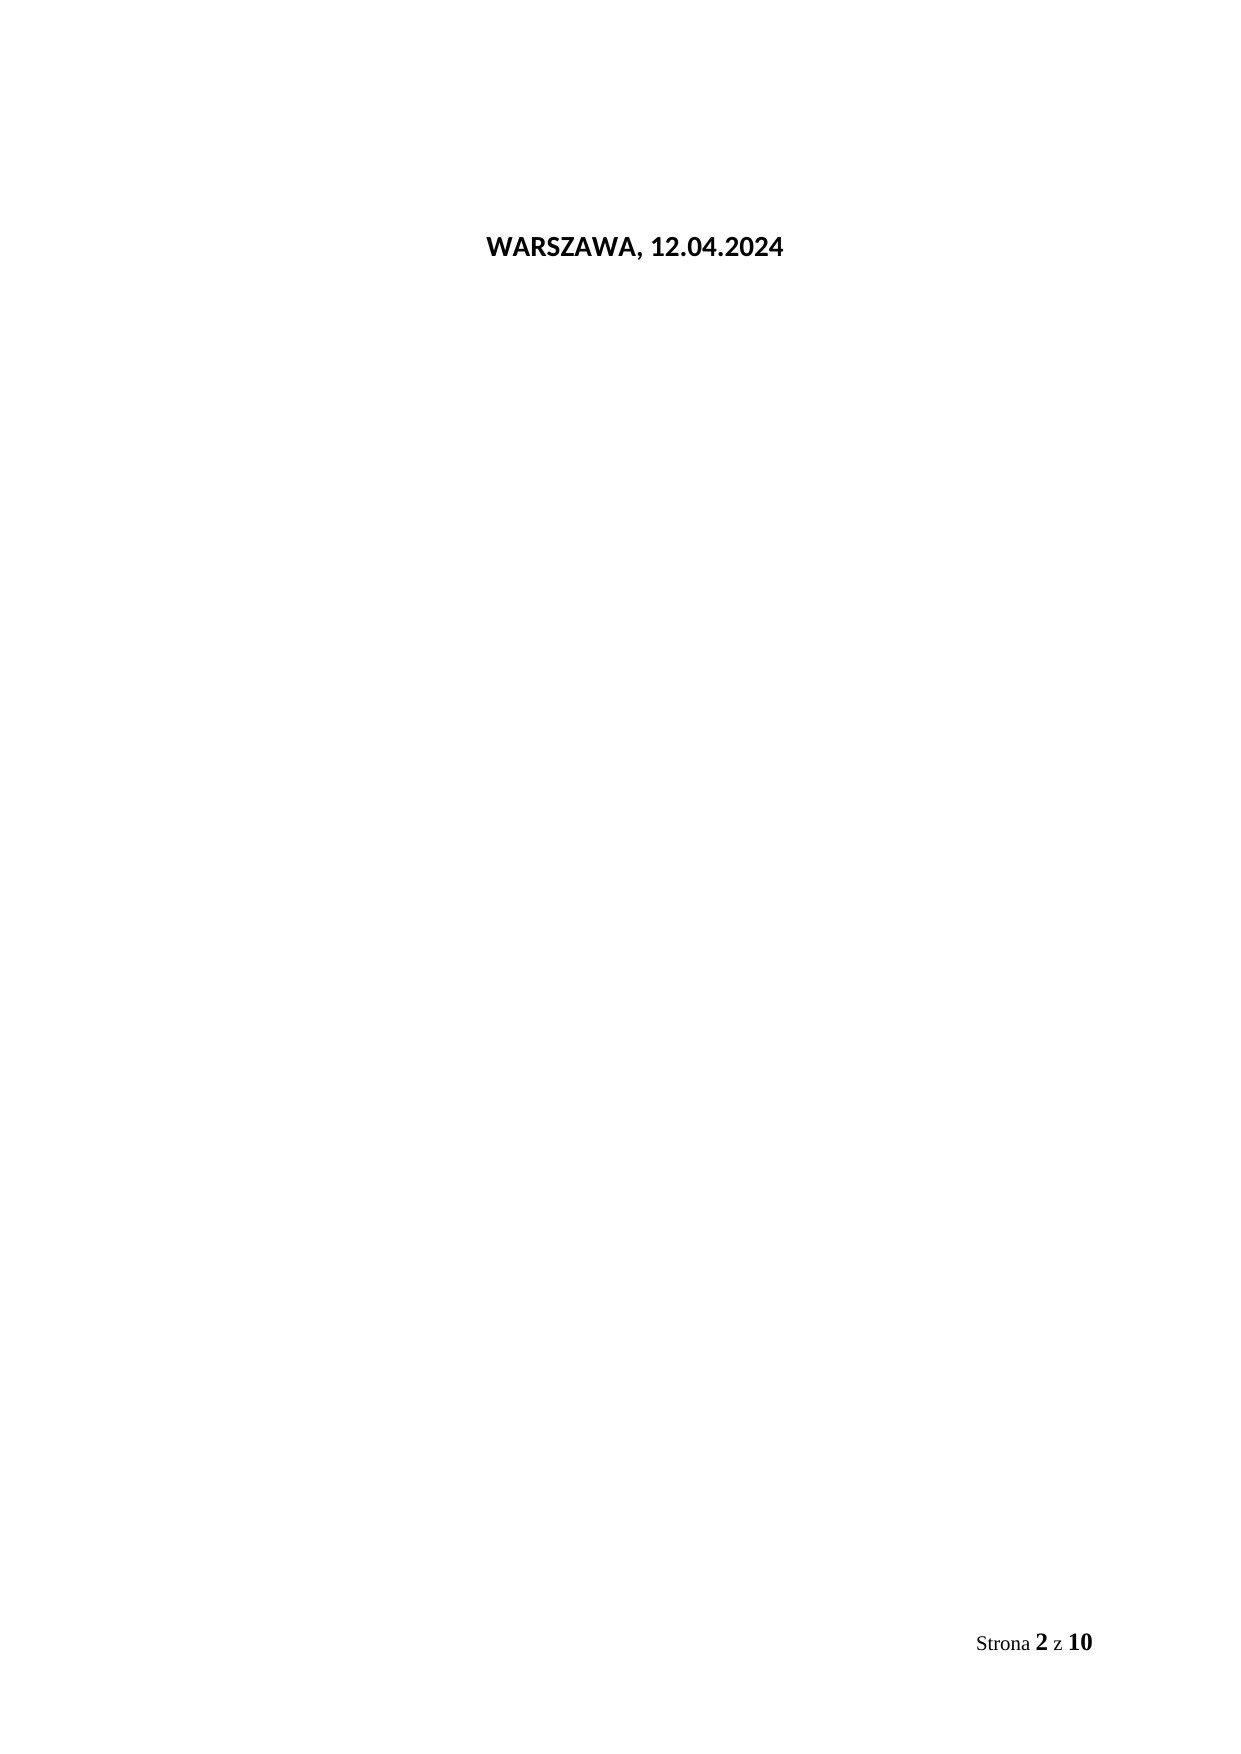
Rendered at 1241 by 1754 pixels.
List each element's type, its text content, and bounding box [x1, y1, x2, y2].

text WARSZAWA, 12.04.2024 [177, 228, 1092, 264]
